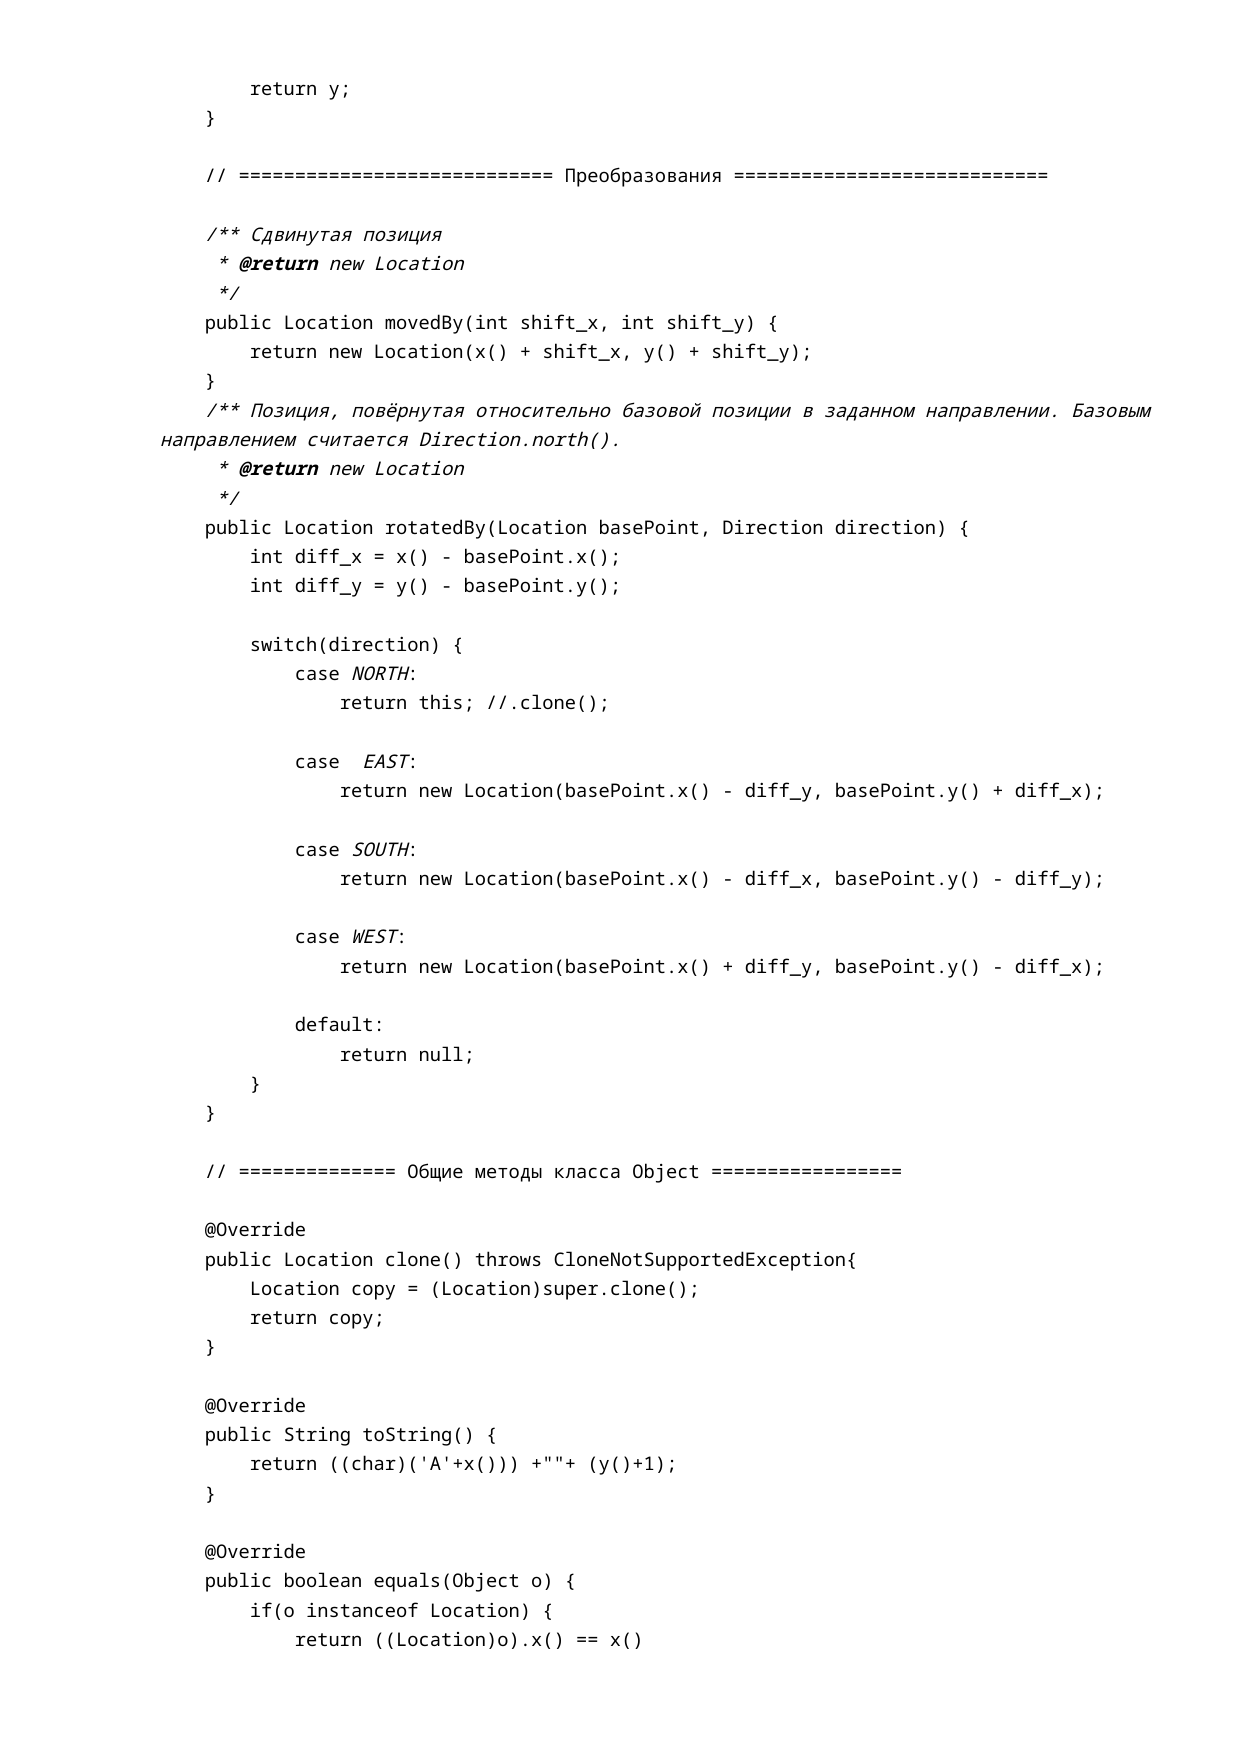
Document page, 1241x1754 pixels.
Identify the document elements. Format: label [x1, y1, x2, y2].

text [159, 75, 1165, 1652]
